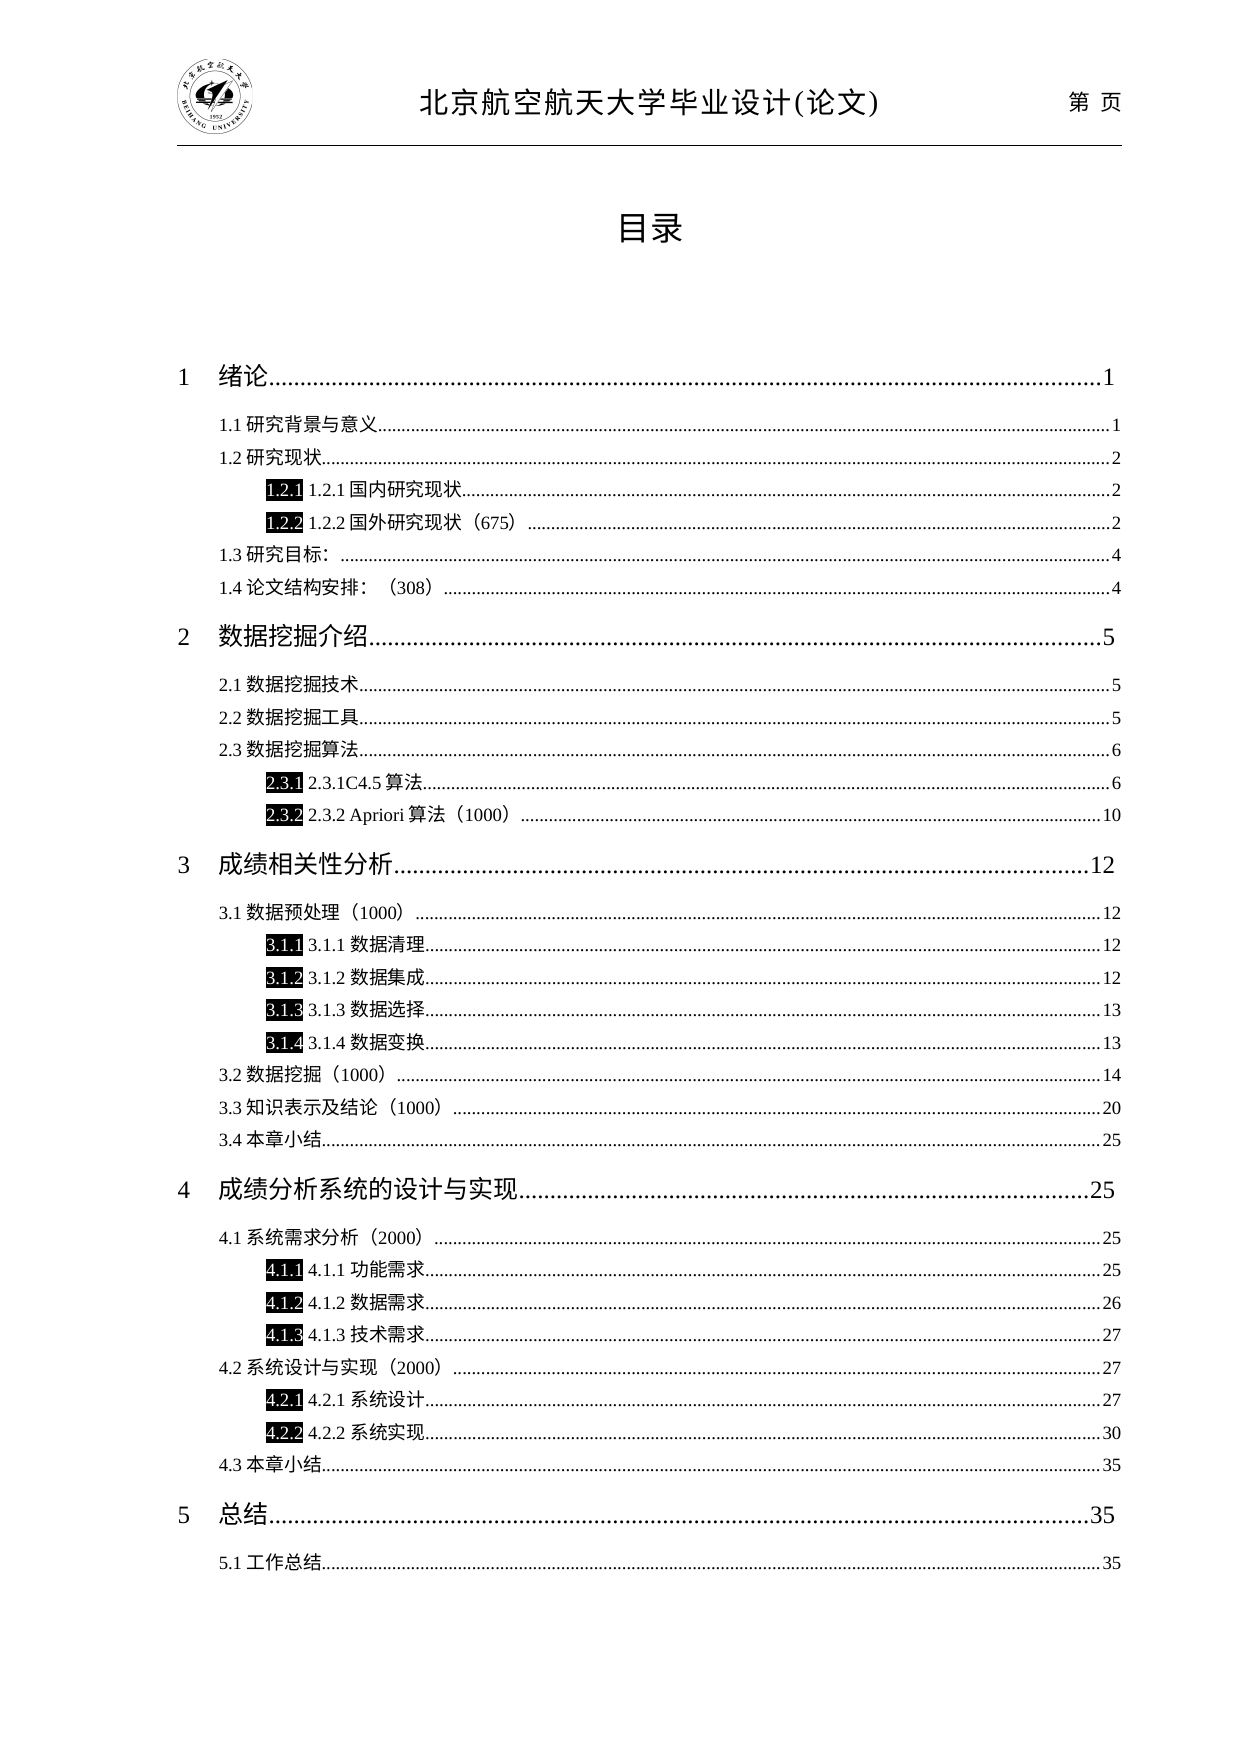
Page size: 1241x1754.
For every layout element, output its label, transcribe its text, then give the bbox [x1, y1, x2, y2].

text 目录 [177, 193, 1122, 258]
picture [177, 59, 253, 134]
